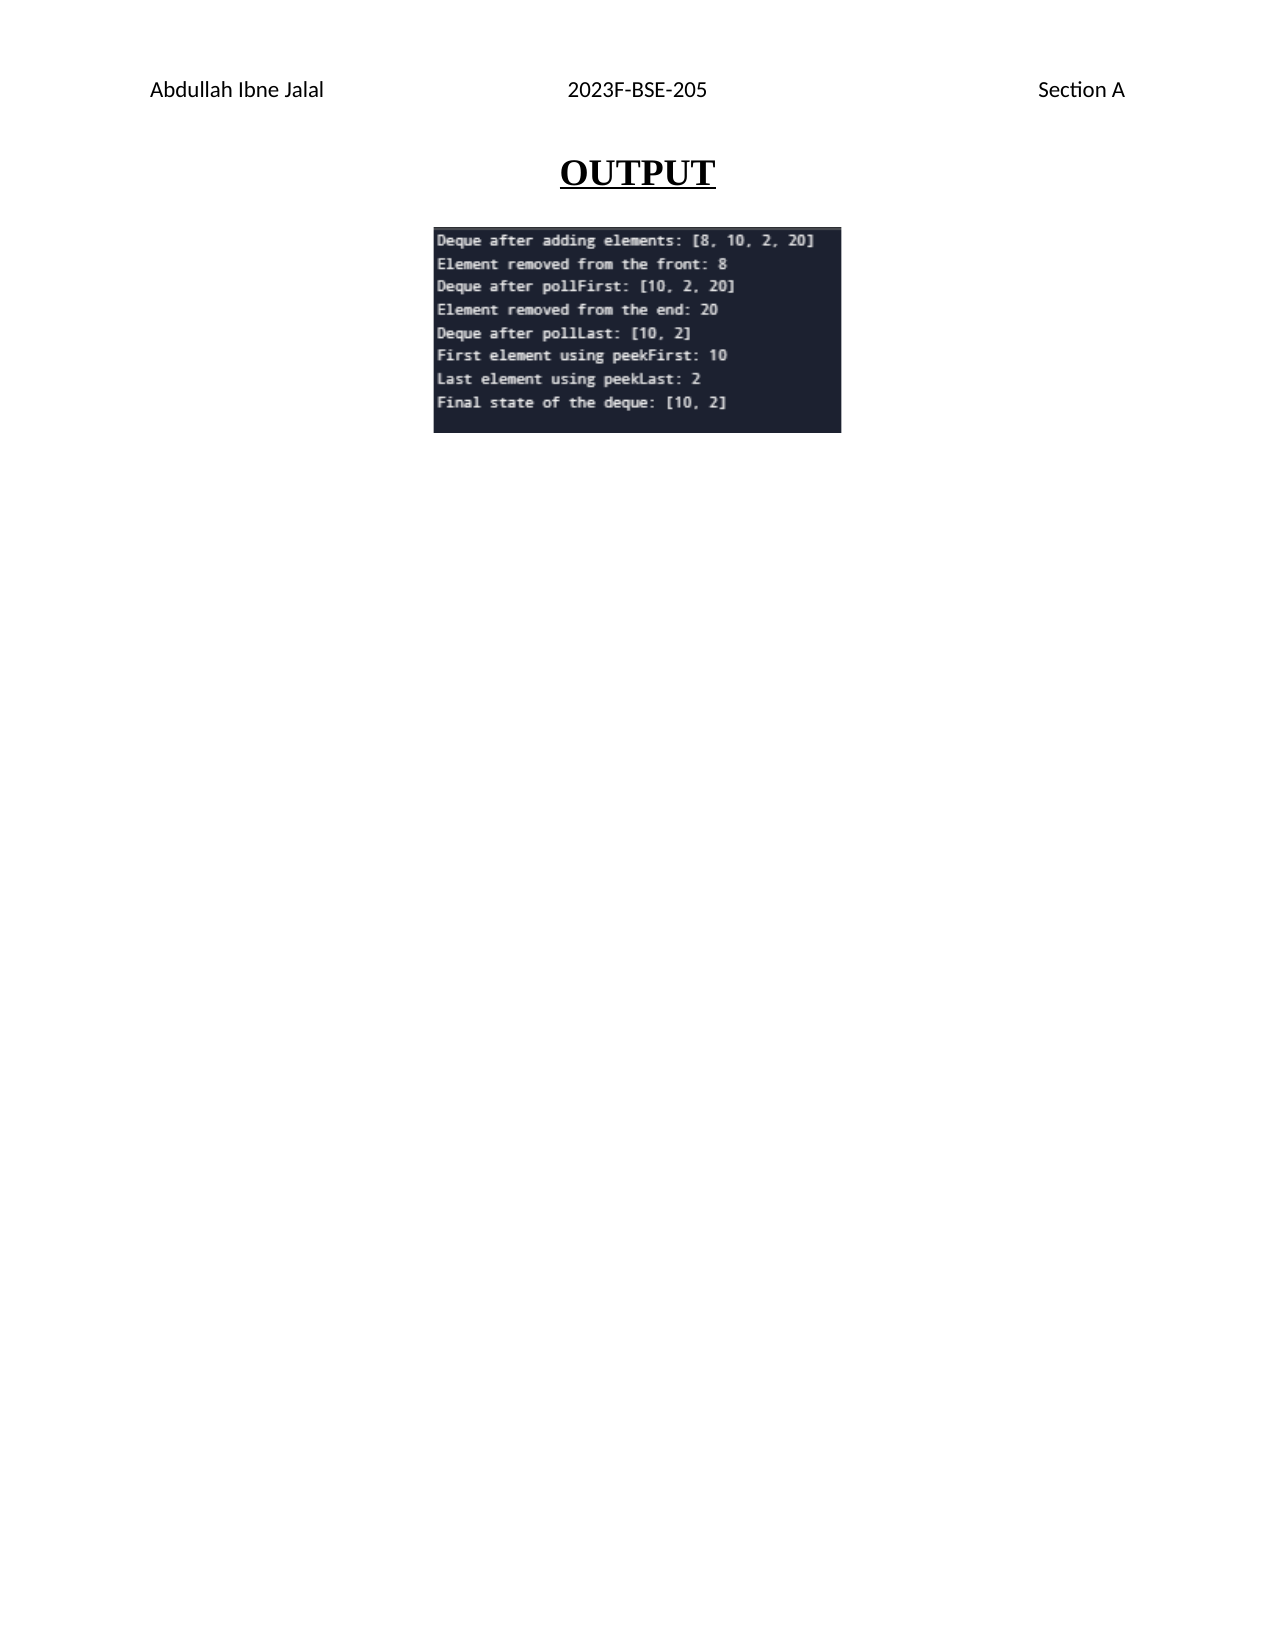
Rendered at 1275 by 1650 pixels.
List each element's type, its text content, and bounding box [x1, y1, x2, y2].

text OUTPUT [150, 150, 1125, 193]
picture [433, 227, 842, 433]
